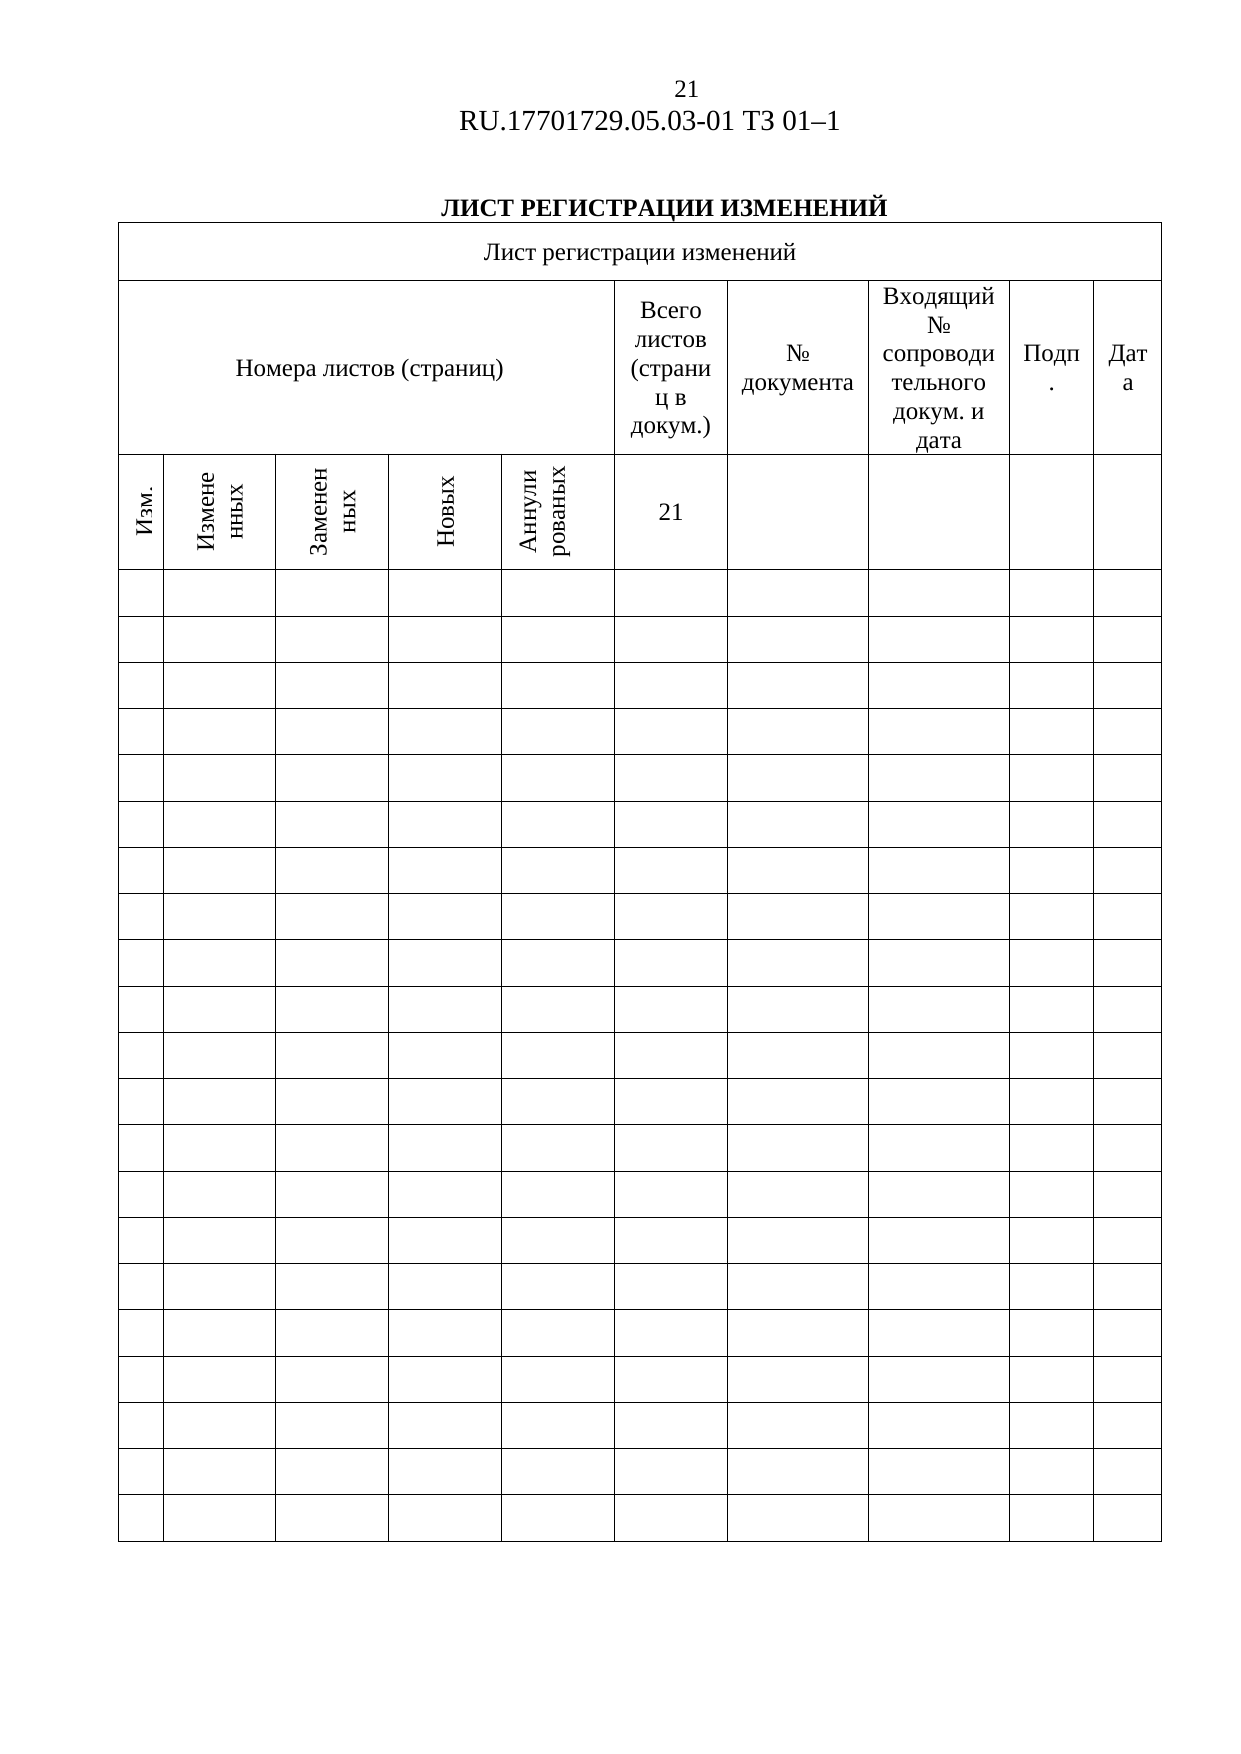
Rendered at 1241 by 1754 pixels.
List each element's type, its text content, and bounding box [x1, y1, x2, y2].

table_cell [1094, 802, 1161, 847]
table_cell [728, 1403, 868, 1448]
table_cell [119, 617, 163, 662]
table_cell [728, 1264, 868, 1309]
table_cell [1094, 1310, 1161, 1356]
table_cell [1010, 894, 1093, 939]
table_cell [615, 1125, 727, 1171]
table_cell [119, 1172, 163, 1217]
table_cell [502, 1033, 614, 1078]
table_cell [1094, 1033, 1161, 1078]
table_cell [502, 848, 614, 893]
table_cell № документа [728, 281, 868, 453]
table_cell [164, 1125, 275, 1171]
table_cell [728, 848, 868, 893]
table_cell [1010, 1403, 1093, 1448]
table_cell [276, 1264, 388, 1309]
table_cell [389, 1495, 501, 1541]
table_cell [1094, 709, 1161, 754]
table_cell [502, 1403, 614, 1448]
table_cell [276, 1403, 388, 1448]
table_cell [164, 1172, 275, 1217]
table_cell [1094, 1495, 1161, 1541]
table_cell [728, 455, 868, 569]
table_cell [1010, 755, 1093, 801]
table_cell [119, 894, 163, 939]
table_cell [1094, 1264, 1161, 1309]
table_cell [389, 1357, 501, 1402]
table_cell Измененных [164, 455, 275, 569]
table_cell [389, 709, 501, 754]
table_cell [615, 1449, 727, 1494]
table_cell [276, 1449, 388, 1494]
table_cell [615, 1033, 727, 1078]
table_cell [276, 1357, 388, 1402]
table_cell [119, 1403, 163, 1448]
table_cell [1094, 570, 1161, 616]
table_cell [502, 1449, 614, 1494]
table_cell [615, 848, 727, 893]
table_cell [389, 1310, 501, 1356]
table_cell [1010, 1264, 1093, 1309]
table_cell [1094, 1403, 1161, 1448]
table_cell [164, 940, 275, 986]
table_cell [276, 1079, 388, 1124]
table_cell [1010, 987, 1093, 1032]
table_cell [164, 802, 275, 847]
table_cell [389, 940, 501, 986]
table_cell [1094, 455, 1161, 569]
table_cell [615, 1357, 727, 1402]
table_cell [728, 1449, 868, 1494]
table_cell [164, 1449, 275, 1494]
table_cell [1010, 617, 1093, 662]
table_cell [615, 1172, 727, 1217]
table_cell [1094, 848, 1161, 893]
table_cell [164, 709, 275, 754]
table_cell [869, 940, 1009, 986]
table_cell [389, 848, 501, 893]
table_cell [728, 802, 868, 847]
table_cell [1094, 1218, 1161, 1263]
table_cell [1010, 1079, 1093, 1124]
table_cell [615, 987, 727, 1032]
table_cell [1010, 663, 1093, 708]
table_cell [389, 802, 501, 847]
table_cell [164, 663, 275, 708]
table_cell [119, 802, 163, 847]
table_cell [389, 987, 501, 1032]
table_cell [389, 570, 501, 616]
table_cell [276, 663, 388, 708]
table_cell [502, 1310, 614, 1356]
table_cell [502, 1125, 614, 1171]
table_cell [869, 455, 1009, 569]
table_cell [119, 755, 163, 801]
table_cell [869, 1125, 1009, 1171]
table_cell [1094, 663, 1161, 708]
table_cell [276, 617, 388, 662]
table_cell [615, 802, 727, 847]
table_cell [869, 1218, 1009, 1263]
table_cell [869, 663, 1009, 708]
table_cell [502, 940, 614, 986]
table_cell [869, 1310, 1009, 1356]
table_cell [276, 1310, 388, 1356]
table_cell [615, 1310, 727, 1356]
table_cell [276, 894, 388, 939]
table_cell [502, 802, 614, 847]
table_cell [164, 617, 275, 662]
table_cell [615, 1403, 727, 1448]
table_cell [615, 1079, 727, 1124]
table_cell [1010, 570, 1093, 616]
table_cell [1010, 455, 1093, 569]
table_cell [119, 570, 163, 616]
table_cell [1010, 940, 1093, 986]
table_cell [728, 570, 868, 616]
table_cell [728, 1172, 868, 1217]
table_cell [1010, 1033, 1093, 1078]
table_cell [389, 1449, 501, 1494]
table_cell [389, 1079, 501, 1124]
table_cell [615, 1264, 727, 1309]
table_header Лист регистрации изменений [119, 223, 1161, 280]
table_cell [1094, 894, 1161, 939]
table_cell [615, 1495, 727, 1541]
table_cell [164, 894, 275, 939]
table_cell [502, 1218, 614, 1263]
table_cell [119, 1264, 163, 1309]
table_cell [164, 1495, 275, 1541]
table_cell [1094, 1449, 1161, 1494]
table_cell Всего листов (страниц в докум.) [615, 281, 727, 453]
table_cell [164, 848, 275, 893]
table_cell [119, 940, 163, 986]
table_cell [1094, 940, 1161, 986]
table_cell [276, 709, 388, 754]
table_cell [502, 1357, 614, 1402]
table_cell [615, 1218, 727, 1263]
table_cell [728, 1495, 868, 1541]
table_cell [502, 894, 614, 939]
table_cell [1010, 848, 1093, 893]
table_cell [1010, 1449, 1093, 1494]
table_cell [502, 617, 614, 662]
table_cell [728, 1079, 868, 1124]
table_cell [1010, 1357, 1093, 1402]
table_cell [869, 755, 1009, 801]
table_cell [728, 709, 868, 754]
table_cell [276, 987, 388, 1032]
table_cell [389, 894, 501, 939]
table_cell [615, 755, 727, 801]
table_cell [1094, 1125, 1161, 1171]
table_cell [164, 1310, 275, 1356]
table_cell [389, 1125, 501, 1171]
table_cell [389, 1403, 501, 1448]
list ЛИСТ РЕГИСТРАЦИИ ИЗМЕНЕНИЙ [148, 193, 1181, 222]
table_cell [164, 1079, 275, 1124]
table_cell [728, 663, 868, 708]
table_cell [615, 663, 727, 708]
table_cell [276, 755, 388, 801]
table_cell Аннулированых [502, 455, 614, 569]
table_cell [728, 1033, 868, 1078]
table_cell [502, 663, 614, 708]
table_cell [728, 1218, 868, 1263]
table_cell [1010, 1310, 1093, 1356]
table_cell [869, 1403, 1009, 1448]
table_cell [869, 570, 1009, 616]
table_cell [276, 1125, 388, 1171]
table_cell [119, 1357, 163, 1402]
table_cell [615, 709, 727, 754]
table_cell [119, 1033, 163, 1078]
table_cell [1094, 1357, 1161, 1402]
table_cell Изм. [119, 455, 163, 569]
table_cell [119, 1495, 163, 1541]
table_cell [164, 987, 275, 1032]
table_cell [502, 570, 614, 616]
table_cell [1094, 1172, 1161, 1217]
table_cell [119, 1079, 163, 1124]
table_cell [869, 848, 1009, 893]
table_cell [728, 987, 868, 1032]
table_cell [1094, 1079, 1161, 1124]
table_cell [869, 1079, 1009, 1124]
table_cell [1010, 709, 1093, 754]
table_cell [502, 709, 614, 754]
table_cell [119, 709, 163, 754]
table_cell [502, 987, 614, 1032]
table_cell [389, 1218, 501, 1263]
table_cell Номера листов (страниц) [119, 281, 614, 453]
table_cell [869, 987, 1009, 1032]
table_cell [502, 1264, 614, 1309]
table_cell [869, 709, 1009, 754]
table_cell [119, 1218, 163, 1263]
table_cell [276, 802, 388, 847]
table_cell [1094, 987, 1161, 1032]
table_cell [1094, 755, 1161, 801]
table_cell [502, 1079, 614, 1124]
table_cell [119, 1449, 163, 1494]
table_cell [869, 1264, 1009, 1309]
table_cell [1010, 1495, 1093, 1541]
table_cell [1010, 1218, 1093, 1263]
table_cell [869, 1033, 1009, 1078]
table_cell [164, 1218, 275, 1263]
table_cell [728, 1310, 868, 1356]
table_cell [276, 1495, 388, 1541]
table_cell [728, 617, 868, 662]
table_cell [502, 755, 614, 801]
table_cell [1010, 1172, 1093, 1217]
table_cell [869, 1172, 1009, 1217]
table_cell Дата [1094, 281, 1161, 453]
table_cell [869, 802, 1009, 847]
table_cell Замененных [276, 455, 388, 569]
table_cell [869, 617, 1009, 662]
table_cell [164, 1403, 275, 1448]
table_cell [119, 663, 163, 708]
table_cell [728, 1357, 868, 1402]
table_cell [164, 755, 275, 801]
table_cell [389, 1033, 501, 1078]
table_cell [389, 617, 501, 662]
table_cell [276, 1172, 388, 1217]
table_cell [389, 1264, 501, 1309]
table_cell [869, 894, 1009, 939]
table_cell [119, 1310, 163, 1356]
table_cell [389, 663, 501, 708]
table_cell [276, 570, 388, 616]
table_cell [119, 987, 163, 1032]
table_cell Подп. [1010, 281, 1093, 453]
table_cell [119, 1125, 163, 1171]
table_cell Новых [389, 455, 501, 569]
table_cell [276, 940, 388, 986]
table_cell [728, 940, 868, 986]
table_cell [276, 848, 388, 893]
table_cell [728, 1125, 868, 1171]
table_cell [1010, 1125, 1093, 1171]
table_cell [119, 848, 163, 893]
table_cell [615, 940, 727, 986]
table_cell [615, 617, 727, 662]
table_cell Входящий № сопроводительного докум. и дата [869, 281, 1009, 453]
table_cell [869, 1449, 1009, 1494]
table_cell 21 [615, 455, 727, 569]
table_cell [164, 570, 275, 616]
table_cell [869, 1495, 1009, 1541]
table_cell [615, 570, 727, 616]
table_cell [728, 894, 868, 939]
table_cell [869, 1357, 1009, 1402]
table_cell [502, 1172, 614, 1217]
table_cell [728, 755, 868, 801]
table_cell [1094, 617, 1161, 662]
table_cell [389, 1172, 501, 1217]
table_cell [615, 894, 727, 939]
table_cell [164, 1033, 275, 1078]
table_cell [164, 1357, 275, 1402]
table_cell [502, 1495, 614, 1541]
table_cell [276, 1033, 388, 1078]
table_cell [1010, 802, 1093, 847]
table_cell [164, 1264, 275, 1309]
table_cell [389, 755, 501, 801]
table_cell [276, 1218, 388, 1263]
